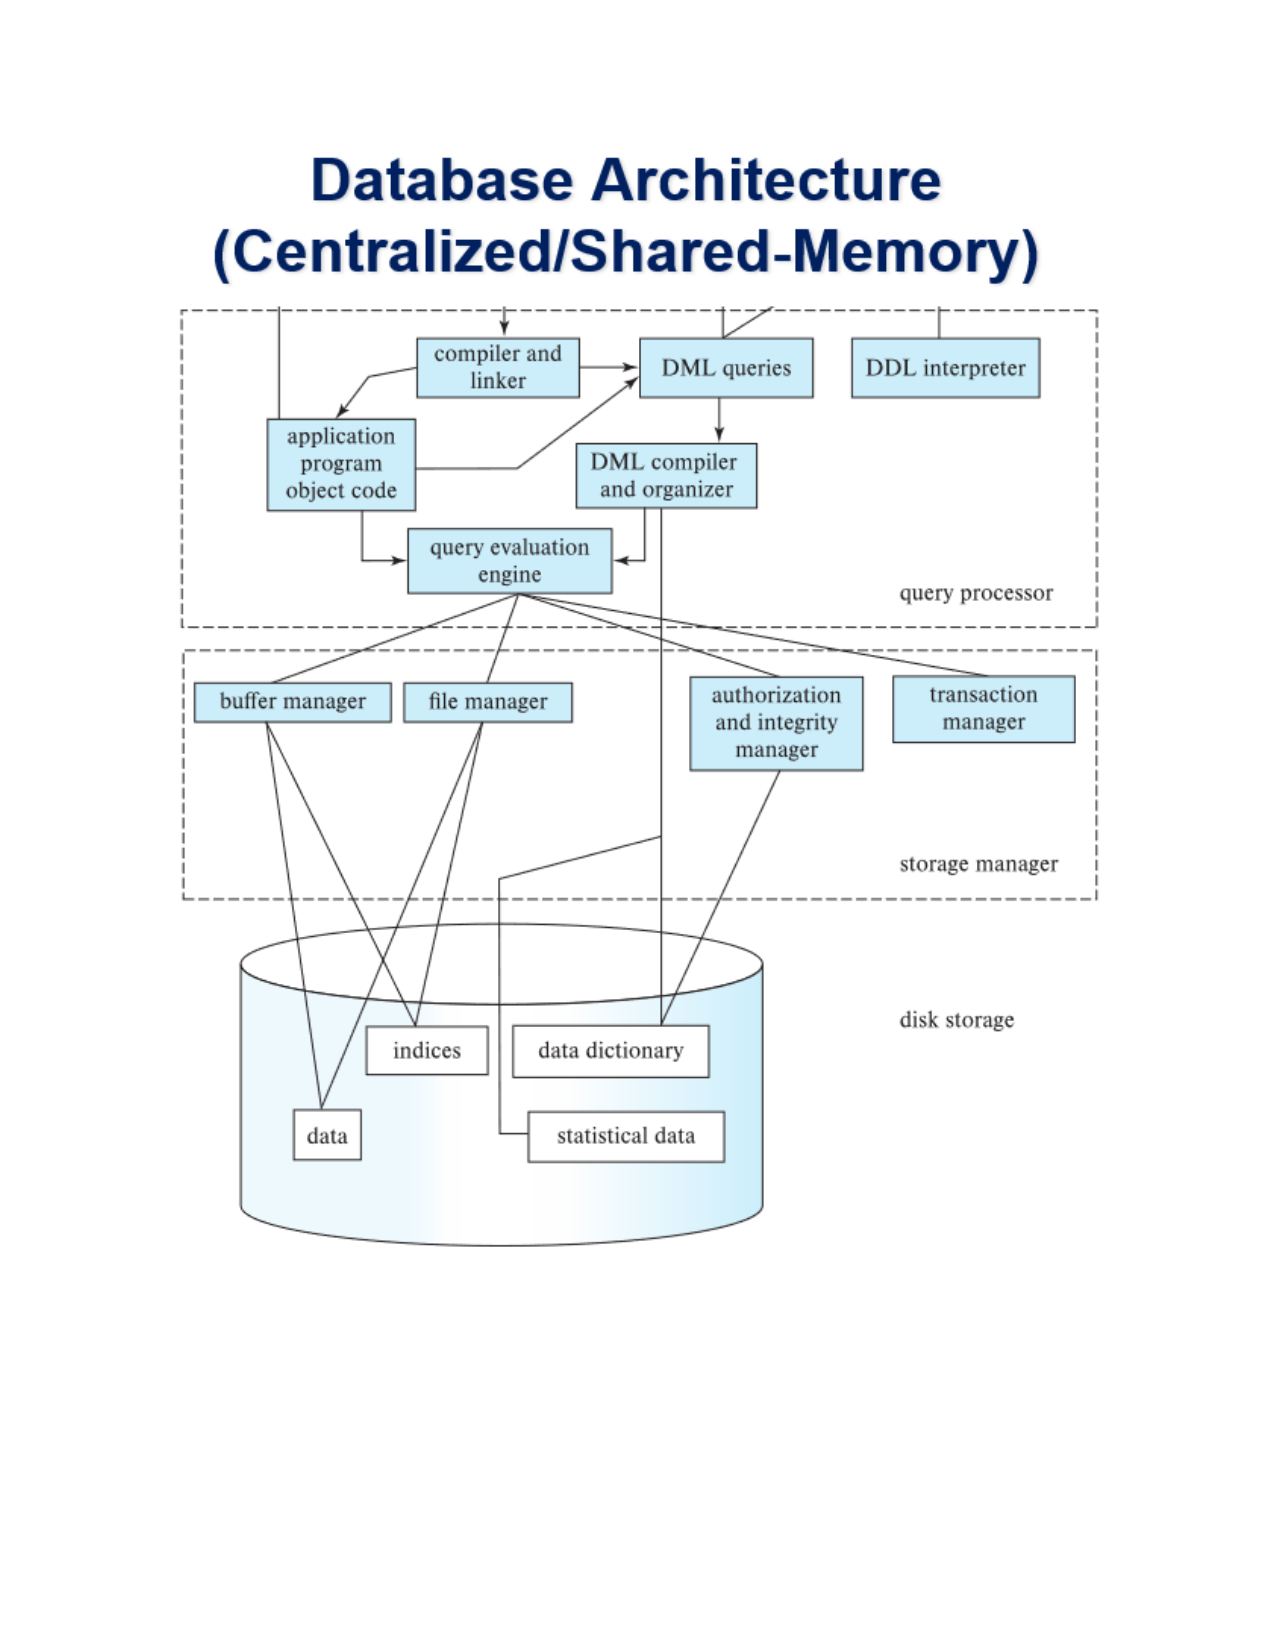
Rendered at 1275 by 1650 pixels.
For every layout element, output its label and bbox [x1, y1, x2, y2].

picture [150, 150, 1125, 1259]
